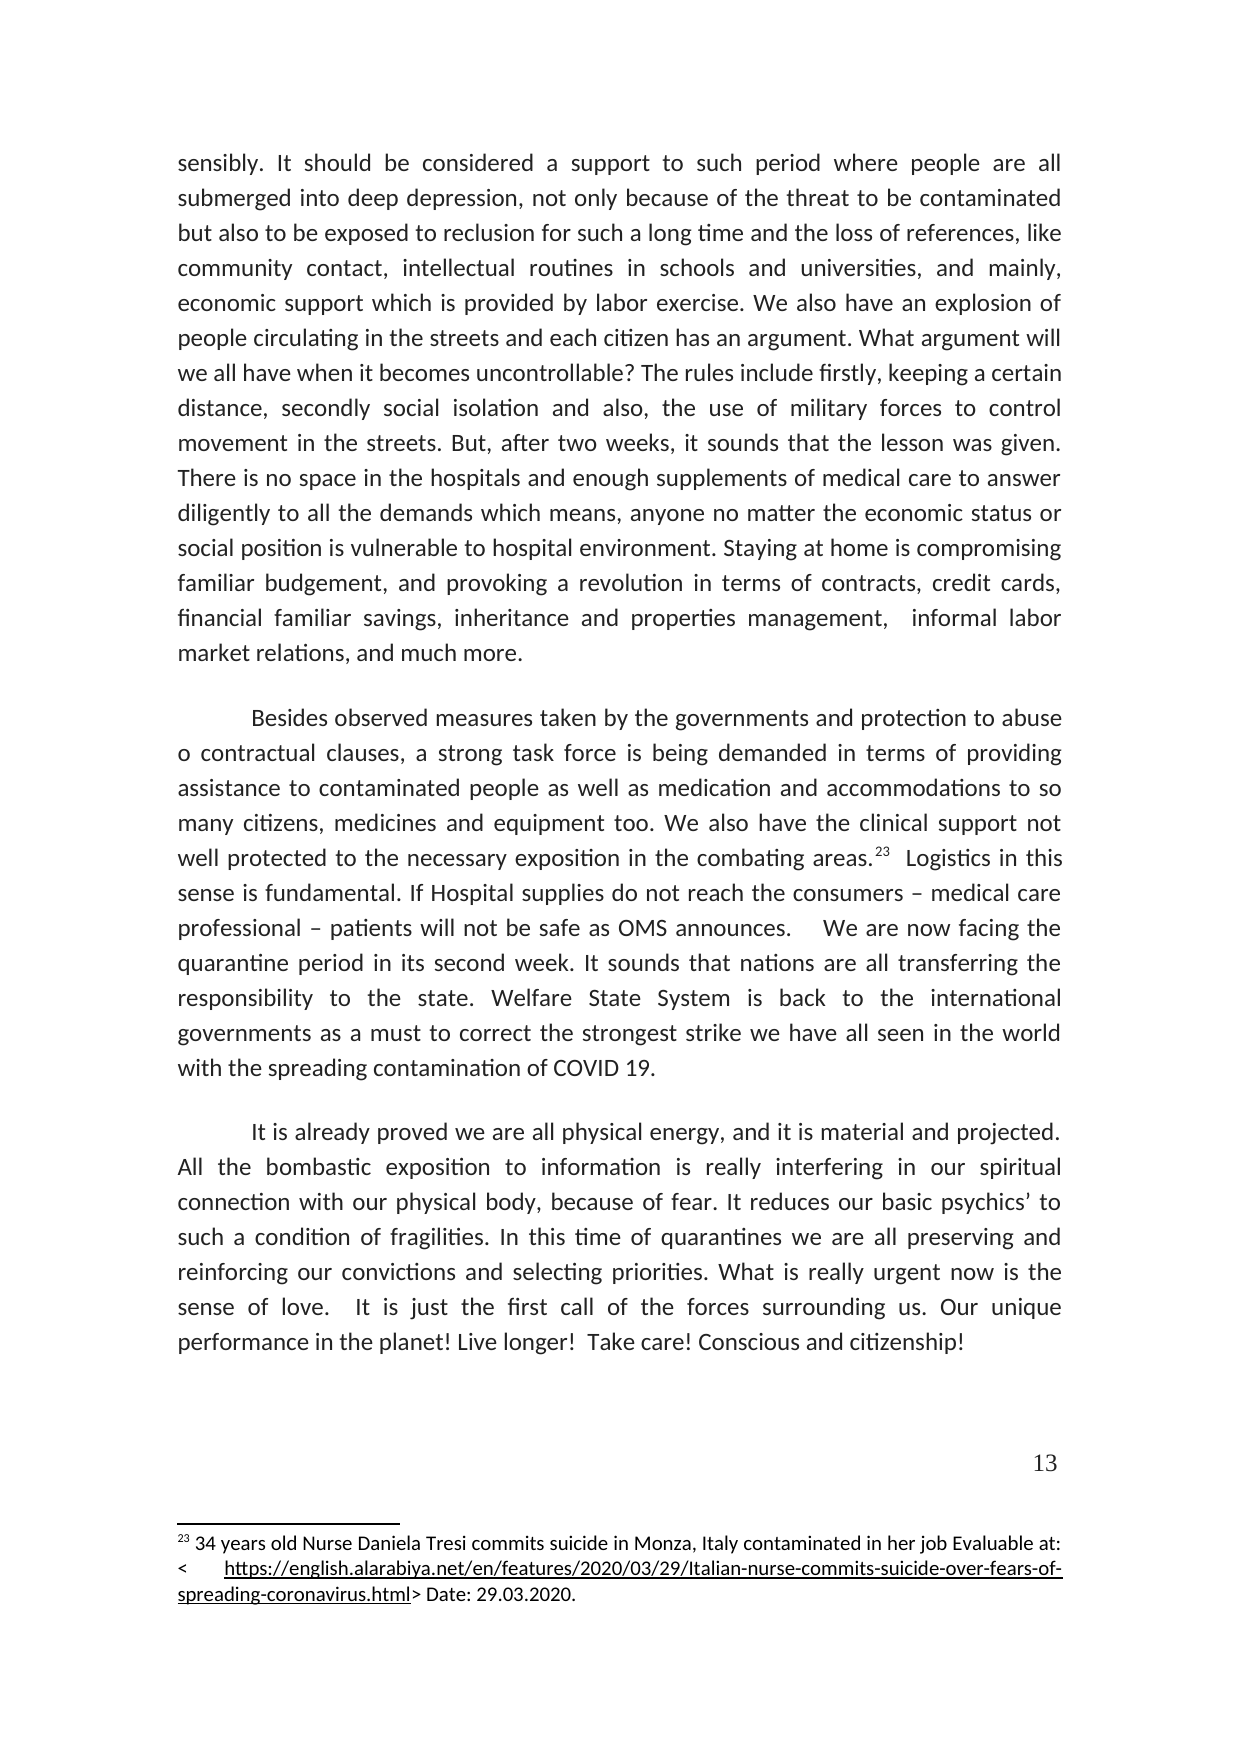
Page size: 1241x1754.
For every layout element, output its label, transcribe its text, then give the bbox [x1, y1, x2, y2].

text Besides observed measures taken by the governments and protection to abuse o contractual clauses, a strong task force is being demanded in terms of providing assistance to contaminated people as well as medication and accommodations to so many citizens, medicines and equipment too. We also have the clinical support not well protected to the necessary exposition in the combating areas. Logistics in this sense is fundamental. If Hospital supplies do not reach the consumers – medical care professional – patients will not be safe as OMS announces. We are now facing the quarantine period in its second week. It sounds that nations are all transferring the responsibility to the state. Welfare State System is back to the international governments as a must to correct the strongest strike we have all seen in the world with the spreading contamination of COVID 19. [177, 702, 1063, 1082]
text It is already proved we are all physical energy, and it is material and projected. All the bombastic exposition to information is really interfering in our spiritual connection with our physical body, because of fear. It reduces our basic psychics’ to such a condition of fragilities. In this time of quarantines we are all preserving and reinforcing our convictions and selecting priorities. What is really urgent now is the sense of love. It is just the first call of the forces surrounding us. Our unique performance in the planet! Live longer! Take care! Conscious and citizenship! [177, 1116, 1063, 1356]
text 13 [915, 1448, 1063, 1477]
text sensibly. It should be considered a support to such period where people are all submerged into deep depression, not only because of the threat to be contaminated but also to be exposed to reclusion for such a long time and the loss of references, like community contact, intellectual routines in schools and universities, and mainly, economic support which is provided by labor exercise. We also have an explosion of people circulating in the streets and each citizen has an argument. What argument will we all have when it becomes uncontrollable? The rules include firstly, keeping a certain distance, secondly social isolation and also, the use of military forces to control movement in the streets. But, after two weeks, it sounds that the lesson was given. There is no space in the hospitals and enough supplements of medical care to answer diligently to all the demands which means, anyone no matter the economic status or social position is vulnerable to hospital environment. Staying at home is compromising familiar budgement, and provoking a revolution in terms of contracts, credit cards, financial familiar savings, inheritance and properties management, informal labor market relations, and much more. [177, 148, 1063, 668]
